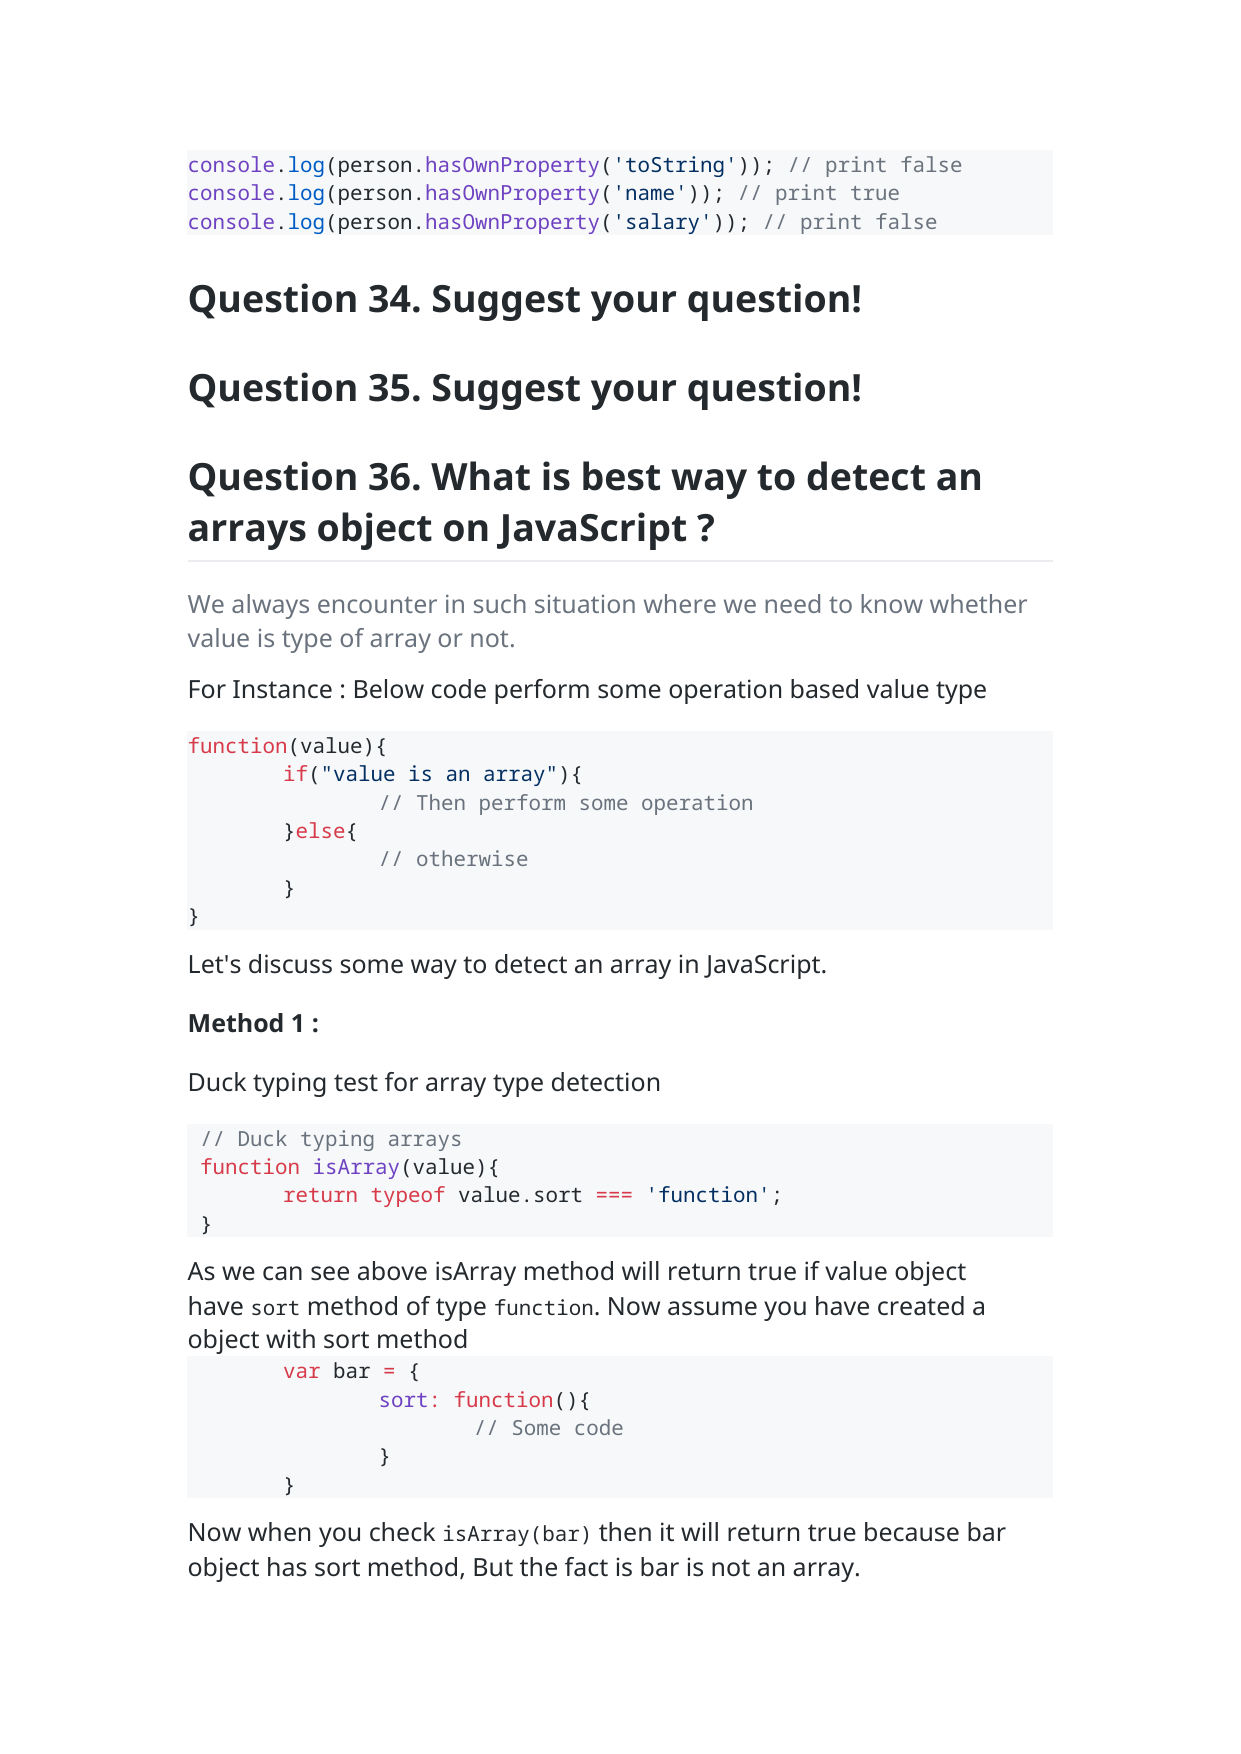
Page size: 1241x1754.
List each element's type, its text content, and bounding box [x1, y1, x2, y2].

text We always encounter in such situation where we need to know whether value is type of array or not. [187, 587, 1053, 655]
text var bar = { [187, 1356, 1053, 1385]
text function(value){ [187, 731, 1053, 759]
text } [187, 1209, 1053, 1237]
text // Duck typing arrays [187, 1124, 1053, 1152]
text console.log(person.hasOwnProperty('name')); // print true [187, 178, 1053, 207]
text Now when you check isArray(bar) then it will return true because bar object has sort method, But the fact is bar is not an array. [187, 1515, 1053, 1583]
text For Instance : Below code perform some operation based value type [187, 672, 1053, 706]
text return typeof value.sort === 'function'; [187, 1181, 1053, 1209]
text } [187, 901, 1053, 930]
text As we can see above isArray method will return true if value object have sort method of type function. Now assume you have created a object with sort method [187, 1254, 1053, 1356]
text // Some code [187, 1413, 1053, 1442]
text Question 34. Suggest your question! [187, 273, 1053, 324]
text Method 1 : [187, 1006, 1053, 1039]
text }else{ [187, 816, 1053, 844]
text console.log(person.hasOwnProperty('salary')); // print false [187, 207, 1053, 235]
text Duck typing test for array type detection [187, 1064, 1053, 1099]
text Question 35. Suggest your question! [187, 361, 1053, 412]
text function isArray(value){ [187, 1152, 1053, 1181]
text if("value is an array"){ [187, 759, 1053, 788]
text } [187, 873, 1053, 901]
text } [187, 1442, 1053, 1470]
text // Then perform some operation [187, 788, 1053, 816]
text Question 36. What is best way to detect an arrays object on JavaScript ? [187, 450, 1053, 562]
text console.log(person.hasOwnProperty('toString')); // print false [187, 150, 1053, 178]
text sort: function(){ [187, 1385, 1053, 1413]
text } [187, 1470, 1053, 1498]
text // otherwise [187, 844, 1053, 873]
text Let's discuss some way to detect an array in JavaScript. [187, 946, 1053, 981]
